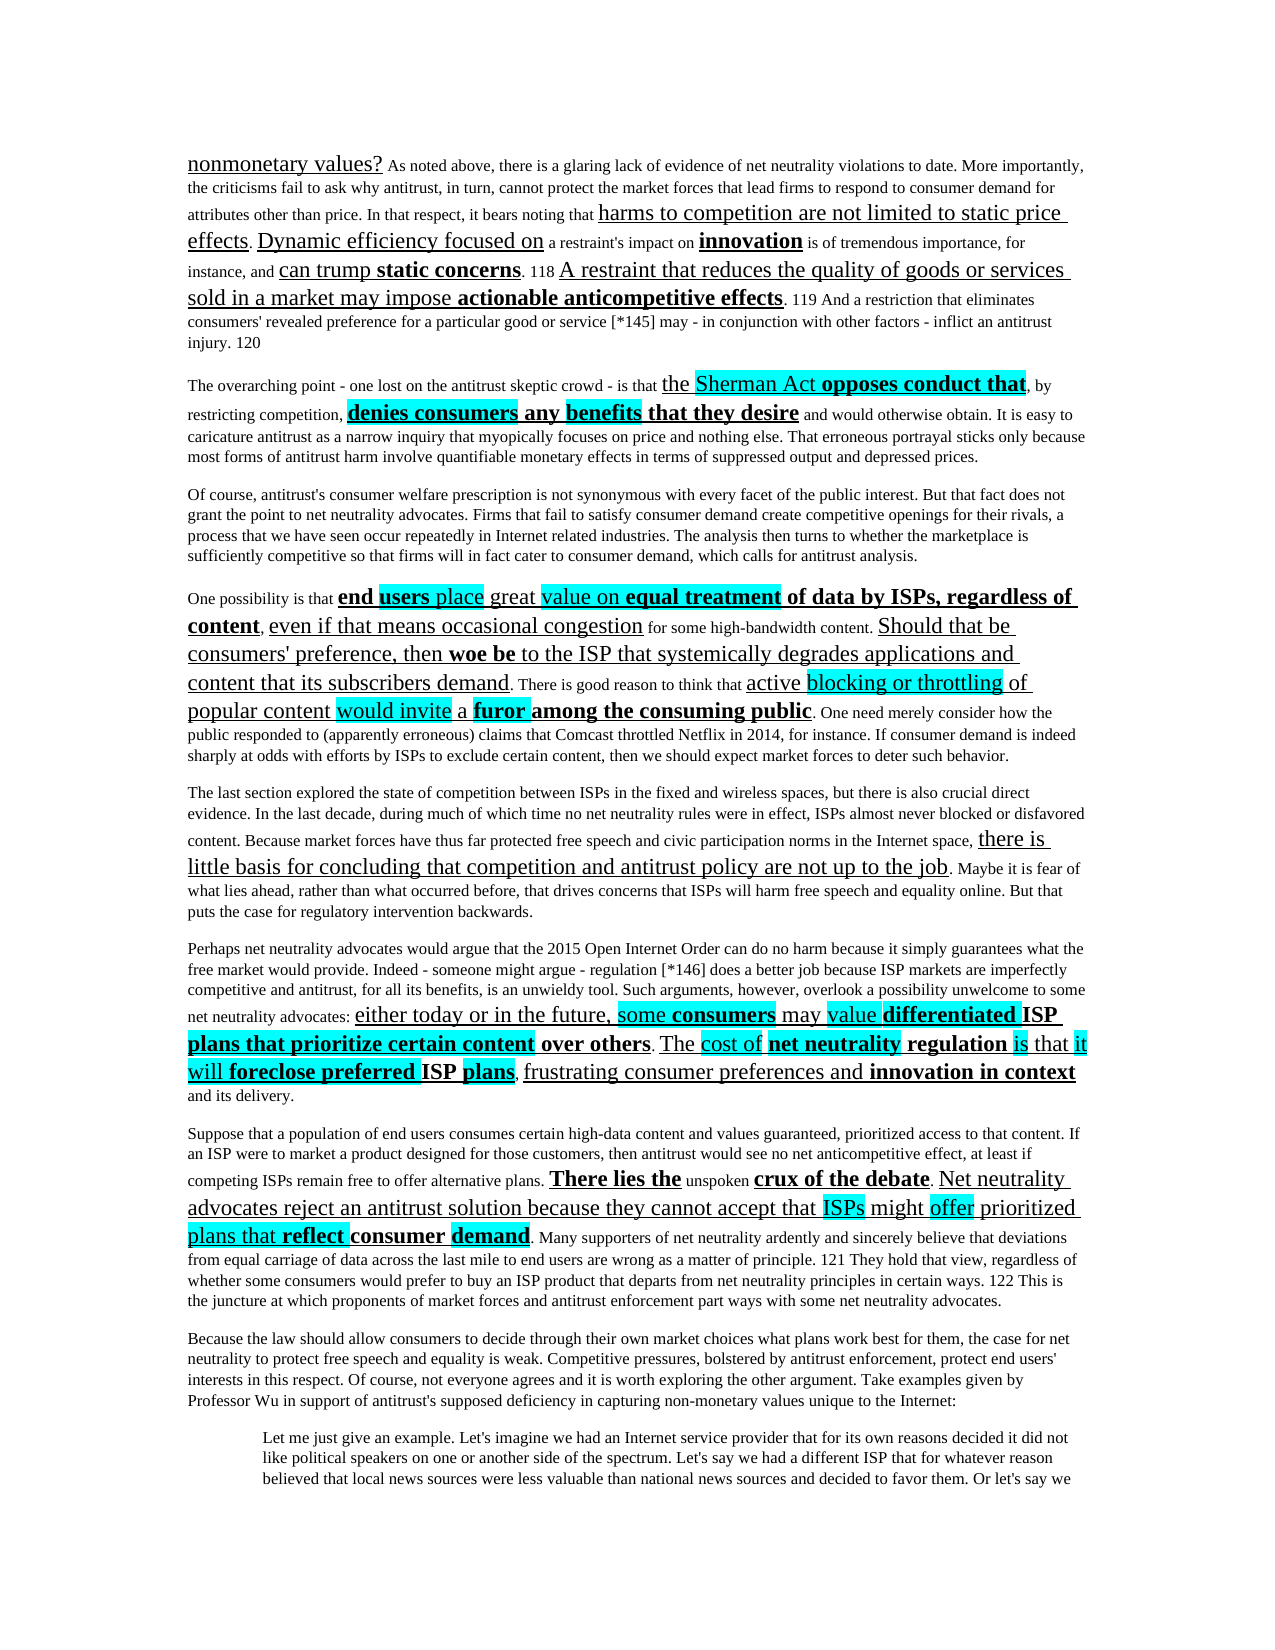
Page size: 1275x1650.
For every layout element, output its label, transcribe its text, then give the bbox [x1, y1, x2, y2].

text Because the law should allow consumers to decide through their own market choices what plans work best for them, the case for net neutrality to protect free speech and equality is weak. Competitive pressures, bolstered by antitrust enforcement, protect end users' interests in this respect. Of course, not everyone agrees and it is worth exploring the other argument. Take examples given by Professor Wu in support of antitrust's supposed deficiency in capturing non-monetary values unique to the Internet: [187, 1328, 1087, 1409]
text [187, 150, 1087, 352]
text Perhaps net neutrality advocates would argue that the 2015 Open Internet Order can do no harm because it simply guarantees what the free market would provide. Indeed - someone might argue - regulation [*146] does a better job because ISP markets are imperfectly competitive and antitrust, for all its benefits, is an unwieldy tool. Such arguments, however, overlook a possibility unwelcome to some net neutrality advocates: either today or in the future, some consumers may value differentiated ISP plans that prioritize certain content over others. The cost of net neutrality regulation is that it will foreclose preferred ISP plans, frustrating consumer preferences and innovation in context and its delivery. [187, 939, 1087, 1105]
text The last section explored the state of competition between ISPs in the fixed and wireless spaces, but there is also crucial direct evidence. In the last decade, during much of which time no net neutrality rules were in effect, ISPs almost never blocked or disfavored content. Because market forces have thus far protected free speech and civic participation norms in the Internet space, there is little basis for concluding that competition and antitrust policy are not up to the job. Maybe it is fear of what lies ahead, rather than what occurred before, that drives concerns that ISPs will harm free speech and equality online. But that puts the case for regulatory intervention backwards. [187, 783, 1087, 921]
text Of course, antitrust's consumer welfare prescription is not synonymous with every facet of the public interest. But that fact does not grant the point to net neutrality advocates. Firms that fail to satisfy consumer demand create competitive openings for their rivals, a process that we have seen occur repeatedly in Internet related industries. The analysis then turns to whether the marketplace is sufficiently competitive so that firms will in fact cater to consumer demand, which calls for antitrust analysis. [187, 484, 1087, 565]
text Suppose that a population of end users consumes certain high-data content and values guaranteed, prioritized access to that content. If an ISP were to market a product designed for those customers, then antitrust would see no net anticompetitive effect, at least if competing ISPs remain free to offer alternative plans. There lies the unspoken crux of the debate. Net neutrality advocates reject an antitrust solution because they cannot accept that ISPs might offer prioritized plans that reflect consumer demand. Many supporters of net neutrality ardently and sincerely believe that deviations from equal carriage of data across the last mile to end users are wrong as a matter of principle. 121 They hold that view, regardless of whether some consumers would prefer to buy an ISP product that departs from net neutrality principles in certain ways. 122 This is the juncture at which proponents of market forces and antitrust enforcement part ways with some net neutrality advocates. [187, 1123, 1087, 1310]
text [262, 1428, 1087, 1488]
text One possibility is that end users place great value on equal treatment of data by ISPs, regardless of content, even if that means occasional congestion for some high-bandwidth content. Should that be consumers' preference, then woe be to the ISP that systemically degrades applications and content that its subscribers demand. There is good reason to think that active blocking or throttling of popular content would invite a furor among the consuming public. One need merely consider how the public responded to (apparently erroneous) claims that Comcast throttled Netflix in 2014, for instance. If consumer demand is indeed sharply at odds with efforts by ISPs to exclude certain content, then we should expect market forces to deter such behavior. [187, 583, 1087, 765]
text The overarching point - one lost on the antitrust skeptic crowd - is that the Sherman Act opposes conduct that, by restricting competition, denies consumers any benefits that they desire and would otherwise obtain. It is easy to caricature antitrust as a narrow inquiry that myopically focuses on price and nothing else. That erroneous portrayal sticks only because most forms of antitrust harm involve quantifiable monetary effects in terms of suppressed output and depressed prices. [187, 370, 1087, 466]
